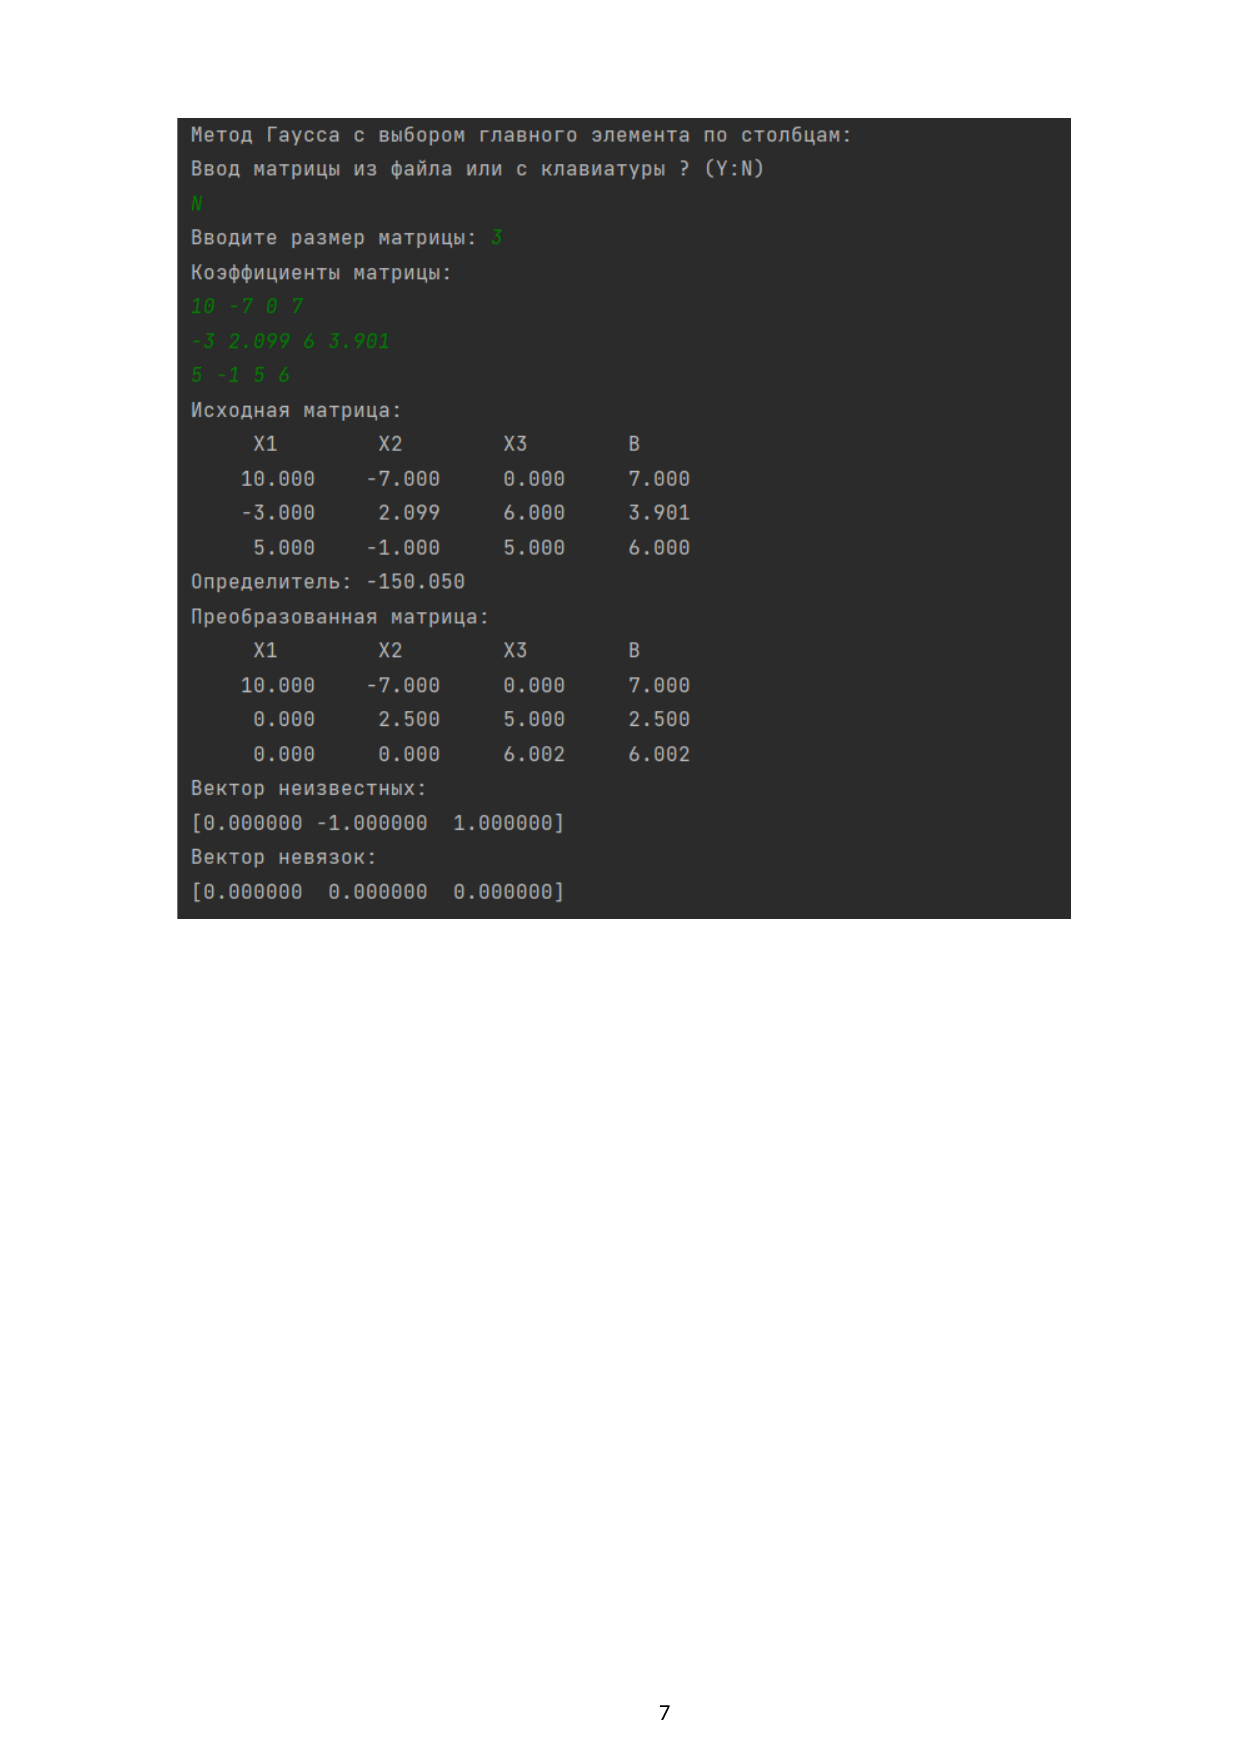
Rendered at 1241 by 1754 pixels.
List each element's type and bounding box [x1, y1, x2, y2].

picture [177, 118, 1071, 919]
